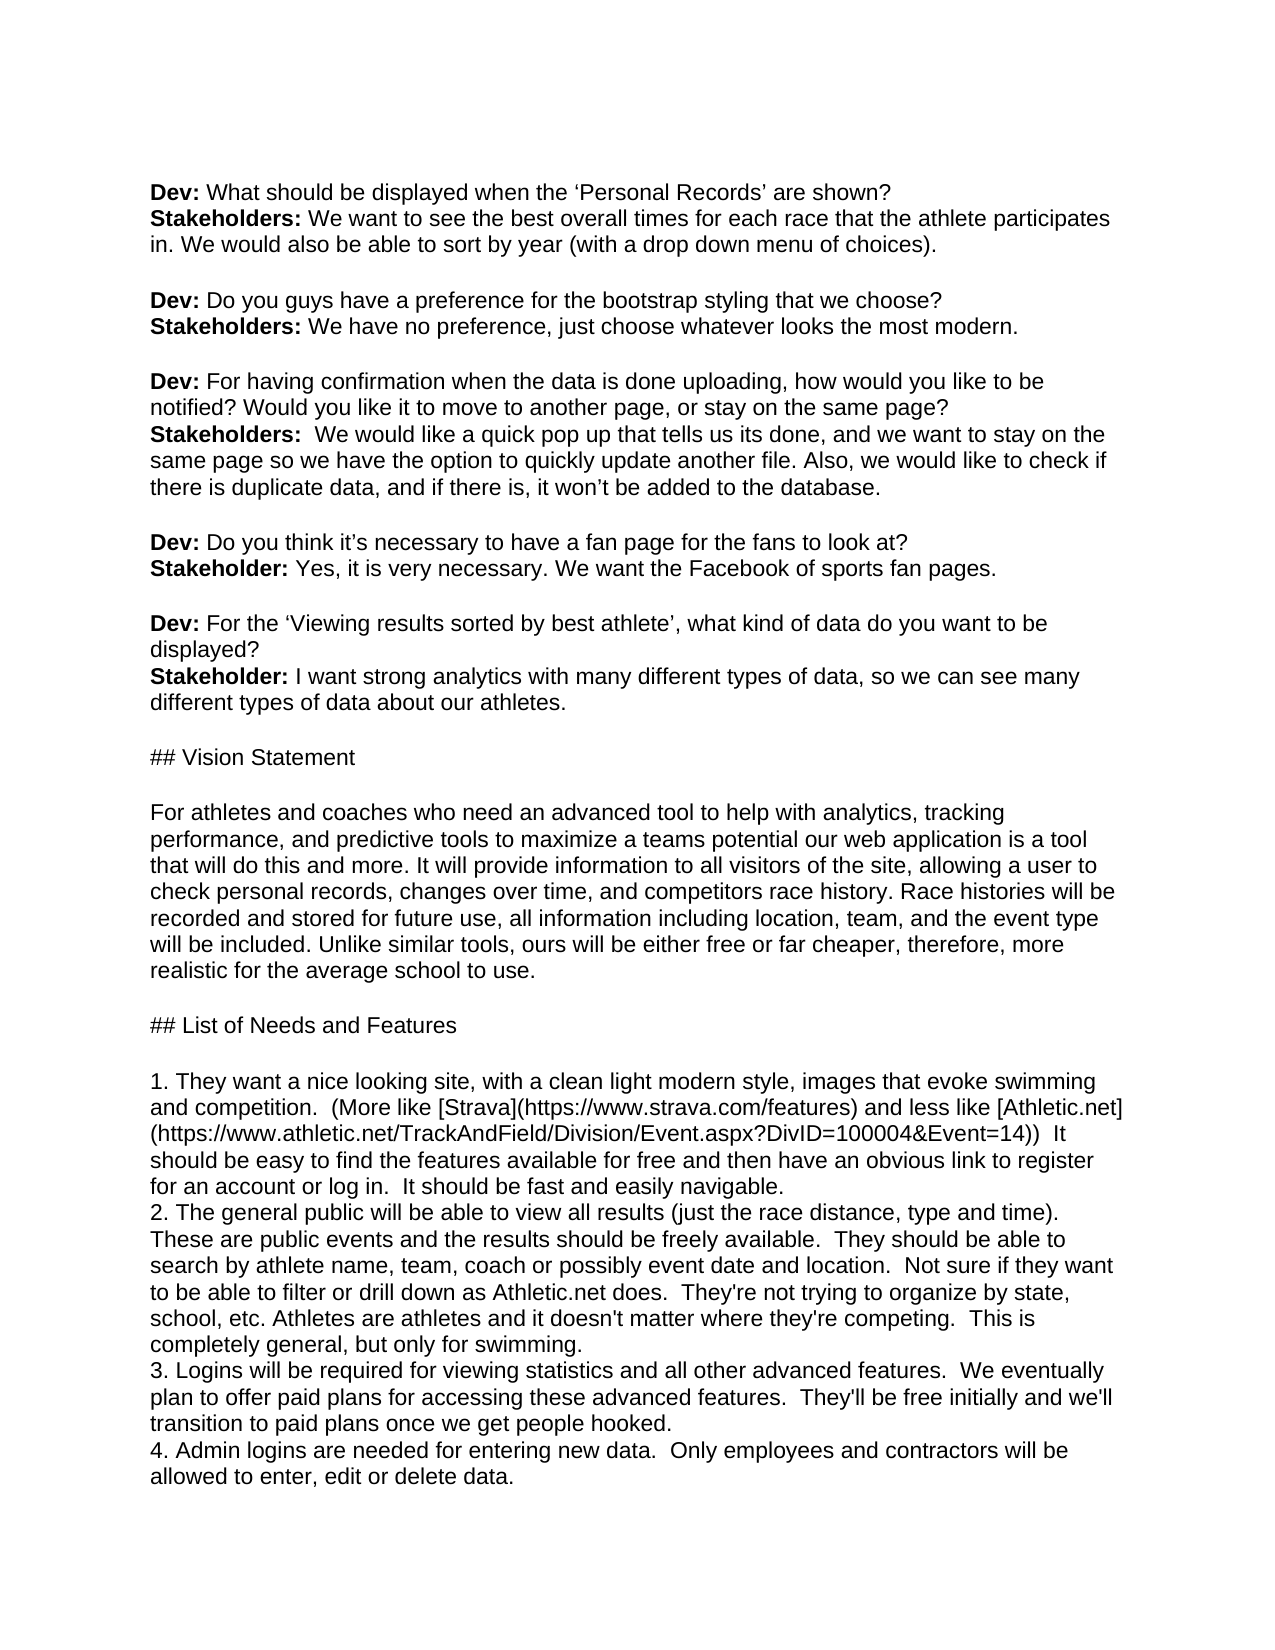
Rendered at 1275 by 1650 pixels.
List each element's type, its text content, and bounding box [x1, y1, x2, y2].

text 1. They want a nice looking site, with a clean light modern style, images that evoke swimming and competition. (More like [Strava](https://www.strava.com/features) and less like [Athletic.net](https://www.athletic.net/TrackAndField/Division/Event.aspx?DivID=100004&Event=14)) It should be easy to find the features available for free and then have an obvious link to register for an account or log in. It should be fast and easily navigable. [150, 1068, 1125, 1199]
text 3. Logins will be required for viewing statistics and all other advanced features. We eventually plan to offer paid plans for accessing these advanced features. They'll be free initially and we'll transition to paid plans once we get people hooked. [150, 1357, 1125, 1437]
text Dev: For having confirmation when the data is done uploading, how would you like to be notified? Would you like it to move to another page, or stay on the same page? [150, 368, 1125, 421]
text Dev: Do you think it’s necessary to have a fan page for the fans to look at? [150, 528, 1125, 555]
text Stakeholders: We have no preference, just choose whatever looks the most modern. [150, 313, 1125, 339]
text Dev: For the ‘Viewing results sorted by best athlete’, what kind of data do you want to be displayed? [150, 610, 1125, 663]
text Stakeholder: Yes, it is very necessary. We want the Facebook of sports fan pages. [150, 555, 1125, 581]
text Stakeholders: We want to see the best overall times for each race that the athlete participates in. We would also be able to sort by year (with a drop down menu of choices). [150, 205, 1125, 258]
text Stakeholders: We would like a quick pop up that tells us its done, and we want to stay on the same page so we have the option to quickly update another file. Also, we would like to check if there is duplicate data, and if there is, it won’t be added to the database. [150, 421, 1125, 500]
text ## Vision Statement [150, 744, 1125, 771]
text Stakeholder: I want strong analytics with many different types of data, so we can see many different types of data about our athletes. [150, 663, 1125, 715]
text 4. Admin logins are needed for entering new data. Only employees and contractors will be allowed to enter, edit or delete data. [150, 1437, 1125, 1489]
text Dev: What should be displayed when the ‘Personal Records’ are shown? [150, 179, 1125, 205]
text ## List of Needs and Features [150, 1012, 1125, 1039]
text Dev: Do you guys have a preference for the bootstrap styling that we choose? [150, 287, 1125, 313]
text For athletes and coaches who need an advanced tool to help with analytics, tracking performance, and predictive tools to maximize a teams potential our web application is a tool that will do this and more. It will provide information to all visitors of the site, allowing a user to check personal records, changes over time, and competitors race history. Race histories will be recorded and stored for future use, all information including location, team, and the event type will be included. Unlike similar tools, ours will be either free or far cheaper, therefore, more realistic for the average school to use. [150, 799, 1125, 984]
text 2. The general public will be able to view all results (just the race distance, type and time). These are public events and the results should be freely available. They should be able to search by athlete name, team, coach or possibly event date and location. Not sure if they want to be able to filter or drill down as Athletic.net does. They're not trying to organize by state, school, etc. Athletes are athletes and it doesn't matter where they're competing. This is completely general, but only for swimming. [150, 1199, 1125, 1357]
